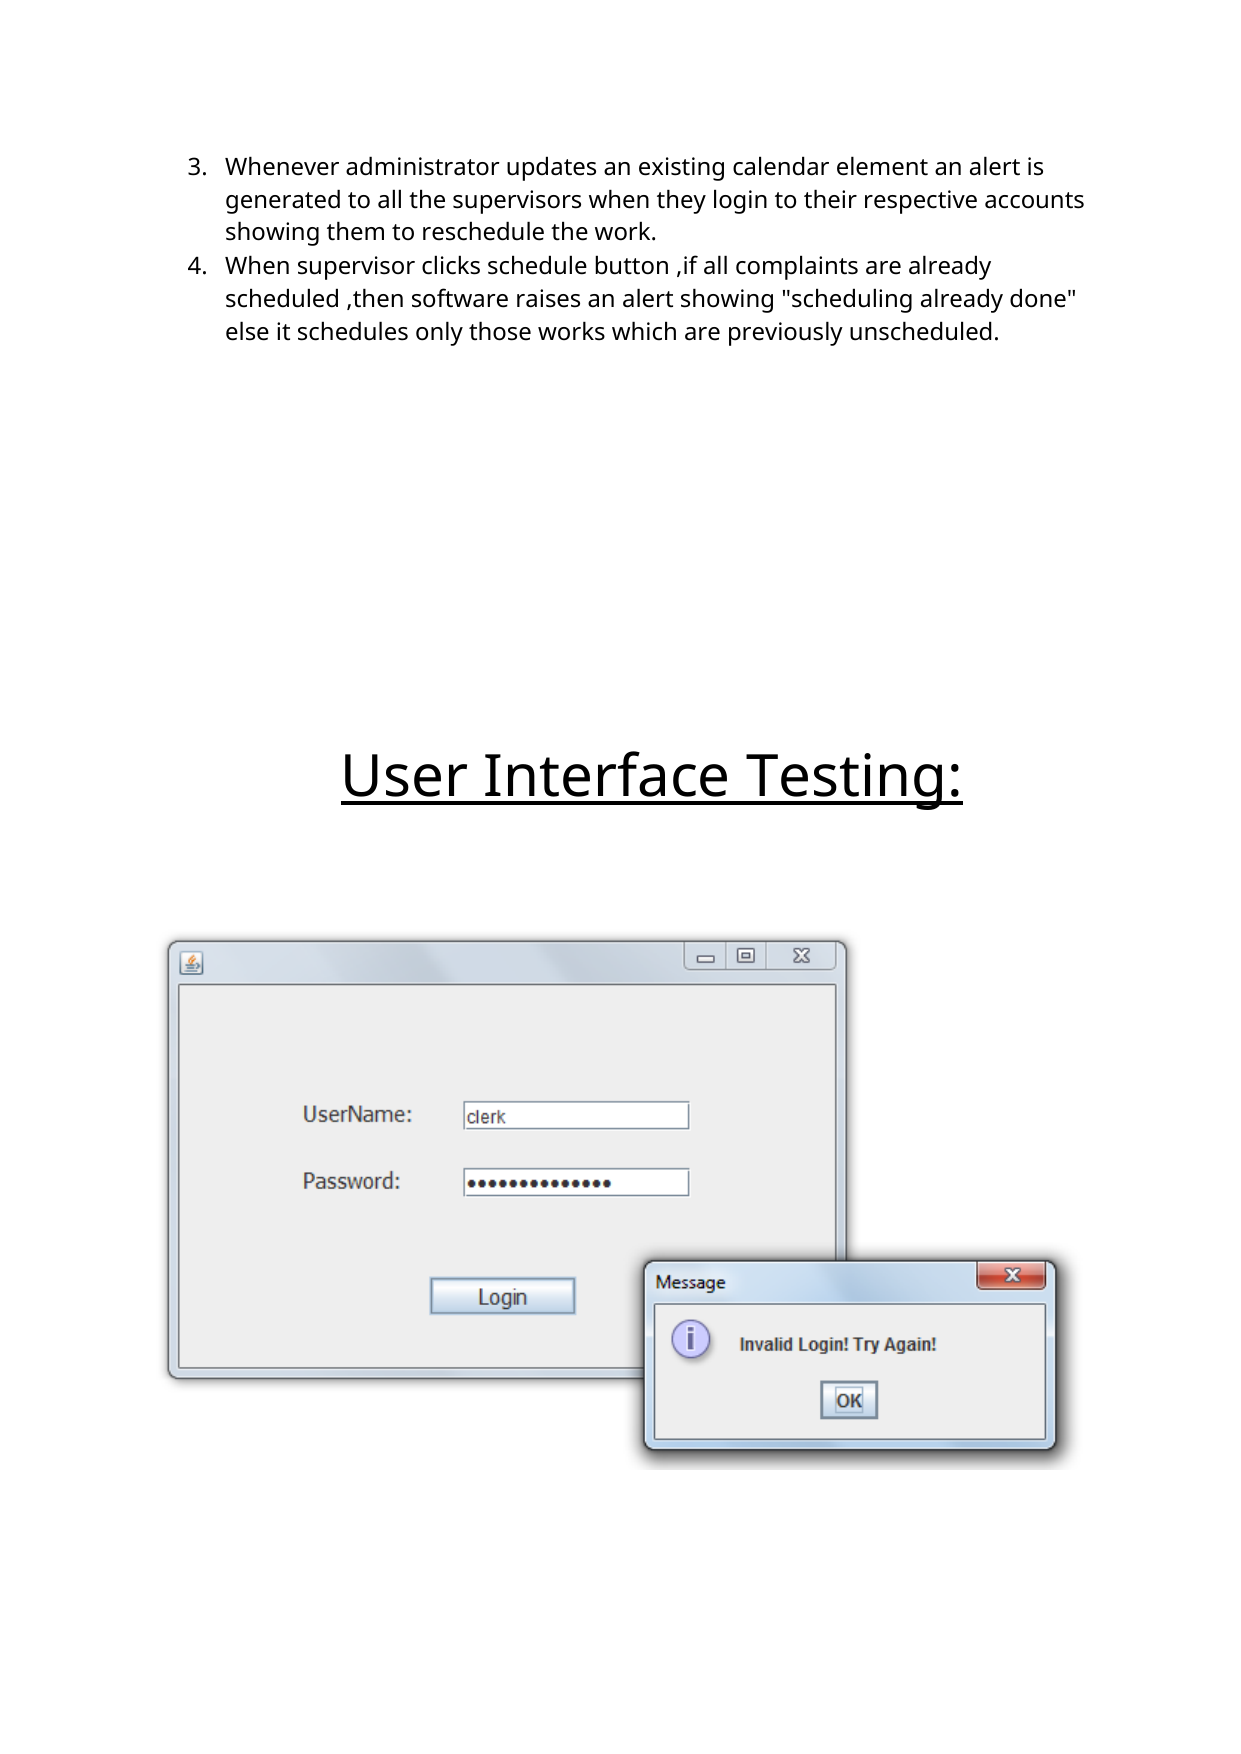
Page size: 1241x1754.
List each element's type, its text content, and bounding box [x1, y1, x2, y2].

text User Interface Testing: [150, 734, 1090, 813]
picture [150, 920, 1091, 1470]
list Whenever administrator updates an existing calendar element an alert is generated to all the supervisors when they login to their respective accounts showing them to reschedule the work. [187, 150, 1090, 248]
list When supervisor clicks schedule button ,if all complaints are already scheduled ,then software raises an alert showing "scheduling already done" else it schedules only those works which are previously unscheduled. [187, 249, 1090, 347]
